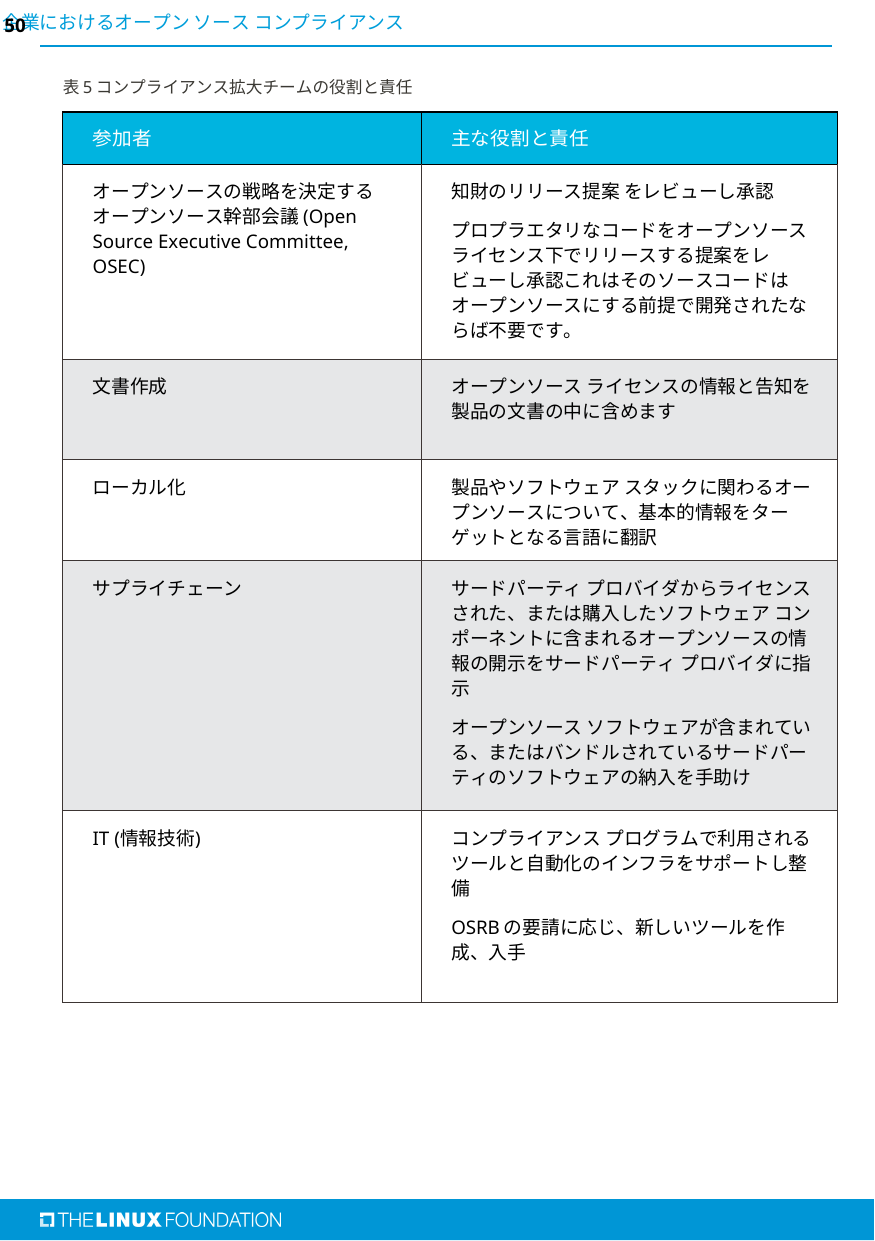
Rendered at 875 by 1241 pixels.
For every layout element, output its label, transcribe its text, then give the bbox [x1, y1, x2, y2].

table_cell サプライチェーン [63, 561, 421, 810]
picture [97, 1213, 106, 1226]
table_cell ローカル化 [63, 460, 421, 560]
table_cell 文書作成 [63, 360, 421, 459]
table_cell 製品やソフトウェア スタックに関わるオープンソースについて、基本的情報をターゲットとなる言語に翻訳 [422, 460, 837, 560]
picture [149, 1213, 159, 1226]
picture [118, 1213, 129, 1226]
picture [41, 1219, 48, 1226]
picture [133, 1213, 144, 1226]
table_header 参加者 [63, 113, 421, 164]
table_cell コンプライアンス プログラムで利用されるツールと自動化のインフラをサポートし整備 OSRBの要請に応じ、新しいツールを作成、入手 [422, 811, 837, 1002]
picture [41, 1213, 54, 1226]
table_header 主な役割と責任 [422, 113, 837, 164]
table_cell 知財のリリース提案 をレビューし承認 プロプラエタリなコードをオープンソース ライセンス下でリリースする提案をレビューし承認これはそのソースコードはオープンソースにする前提で開発されたならば不要です。 [422, 165, 837, 358]
text 表5コンプライアンス拡大チームの役割と責任 [63, 74, 784, 99]
table_cell IT (情報技術) [63, 811, 421, 1002]
table_cell オープンソース ライセンスの情報と告知を製品の文書の中に含めます [422, 360, 837, 459]
table_cell サードパーティ プロバイダからライセンスされた、または購入したソフトウェア コンポーネントに含まれるオープンソースの情報の開示をサードパーティ プロバイダに指示 オープンソース ソフトウェアが含まれている、またはバンドルされているサードパーティのソフトウェアの納入を手助け [422, 561, 837, 810]
table_cell オープンソースの戦略を決定するオープンソース幹部会議 (Open Source Executive Committee, OSEC) [63, 165, 421, 358]
